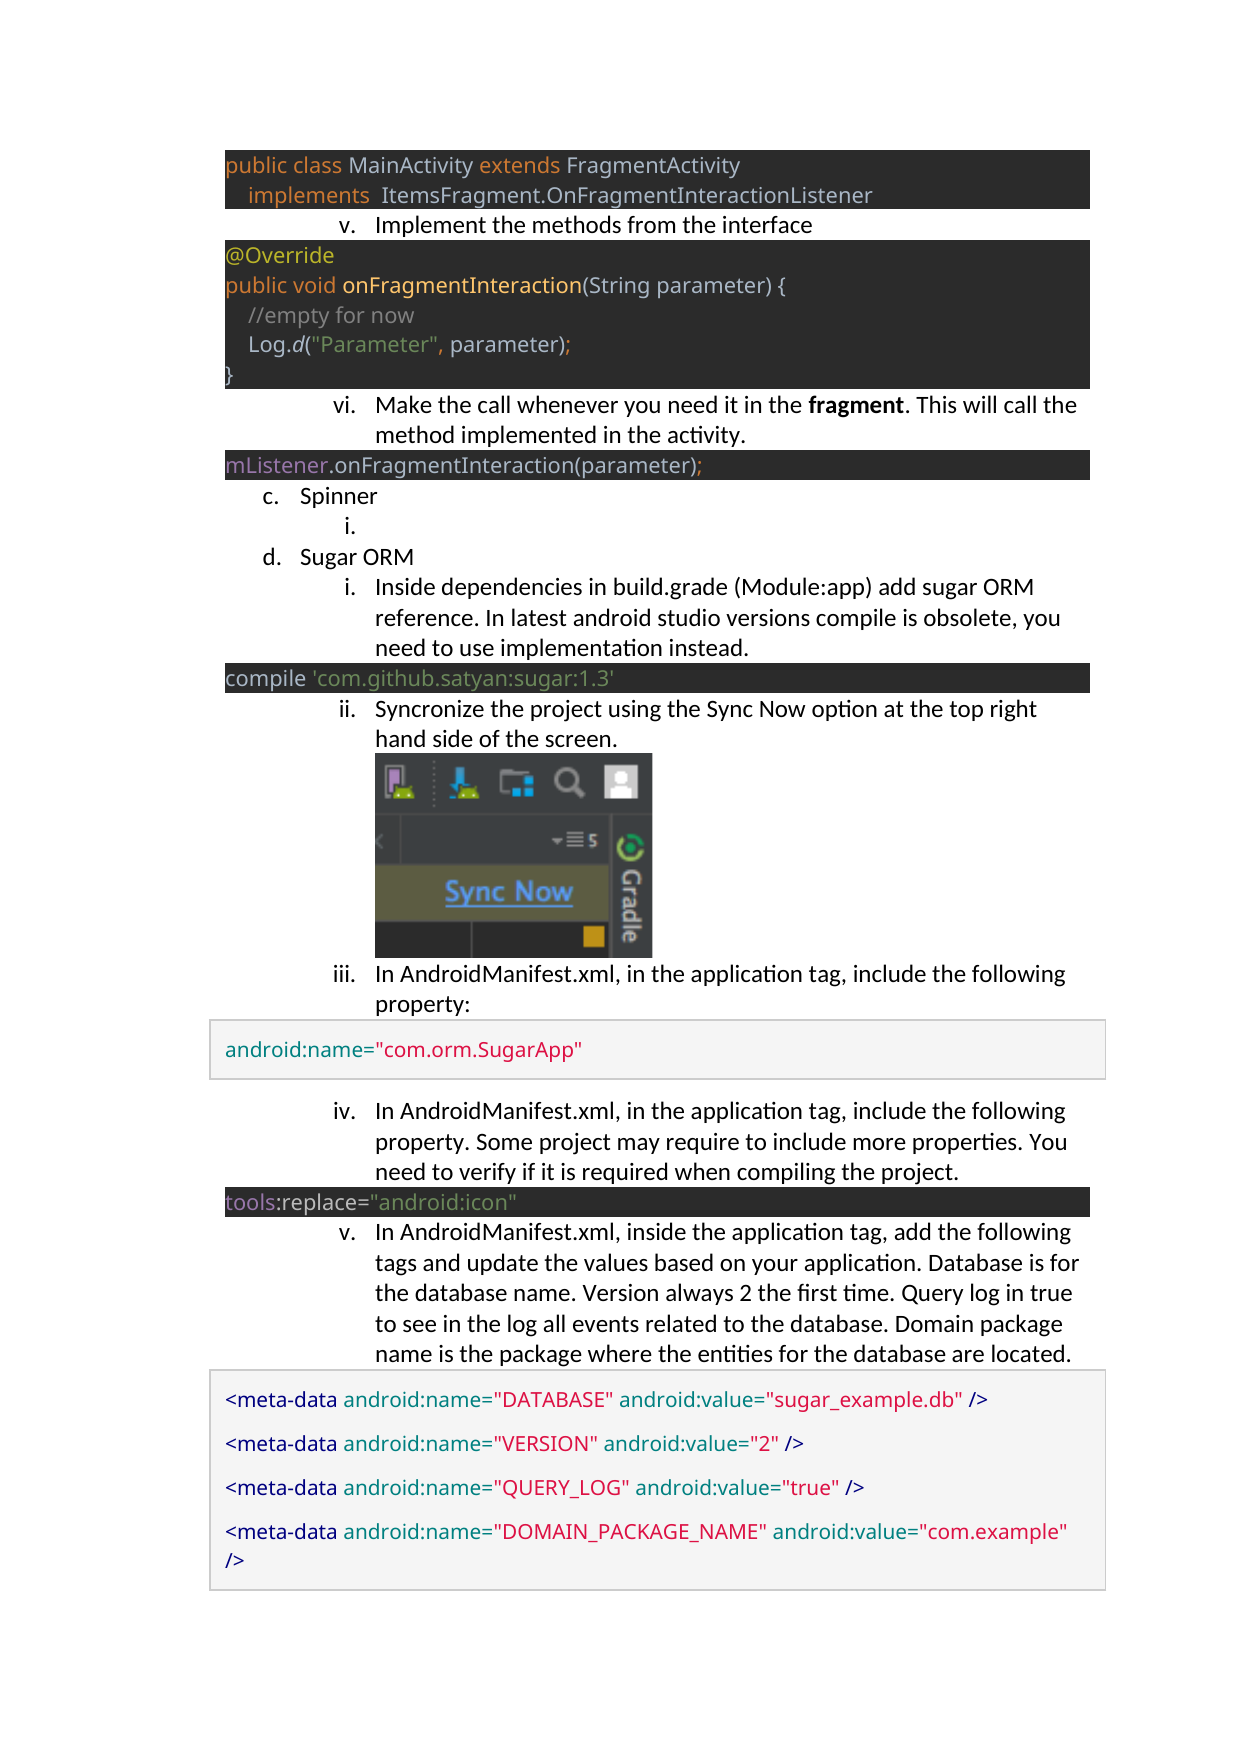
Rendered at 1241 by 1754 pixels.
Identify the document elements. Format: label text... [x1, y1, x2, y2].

text tools:replace="android:icon" [225, 1187, 1090, 1217]
list In AndroidManifest.xml, in the application tag, include the following property: [356, 958, 1090, 1019]
text android:name="com.orm.SugarApp" [211, 1021, 1105, 1078]
text <meta-data android:name="DATABASE" android:value="sugar_example.db" /> [211, 1371, 1105, 1413]
list Inside dependencies in build.grade (Module:app) add sugar ORM reference. In latest android studio versions compile is obsolete, you need to use implementation instead. [356, 571, 1090, 663]
text mListener.onFragmentInteraction(parameter); [225, 450, 1090, 480]
text @Override public void onFragmentInteraction(String parameter) { //empty for now Log.d("Parameter", parameter); } [225, 240, 1090, 389]
picture [375, 753, 653, 958]
text <meta-data android:name="VERSION" android:value="2" /> [211, 1413, 1105, 1457]
text <meta-data android:name="DOMAIN_PACKAGE_NAME" android:value="com.example" /> [211, 1501, 1105, 1589]
list Syncronize the project using the Sync Now option at the top right hand side of the screen. [356, 693, 1090, 754]
text compile 'com.github.satyan:sugar:1.3' [225, 663, 1090, 693]
list Spinner [262, 480, 1090, 510]
list Implement the methods from the interface [356, 209, 1090, 240]
list In AndroidManifest.xml, inside the application tag, add the following tags and update the values based on your application. Database is for the database name. Version always 2 the first time. Query log in true to see in the log all events related to the database. Domain package name is the package where the entities for the database are located. [356, 1217, 1090, 1369]
text <meta-data android:name="QUERY_LOG" android:value="true" /> [211, 1457, 1105, 1501]
text public class MainActivity extends FragmentActivity implements ItemsFragment.OnFragmentInteractionListener [225, 150, 1090, 209]
list Make the call whenever you need it in the fragment. This will call the method implemented in the activity. [356, 389, 1090, 450]
list Sugar ORM [262, 541, 1090, 571]
list In AndroidManifest.xml, in the application tag, include the following property. Some project may require to include more properties. You need to verify if it is required when compiling the project. [356, 1095, 1090, 1187]
